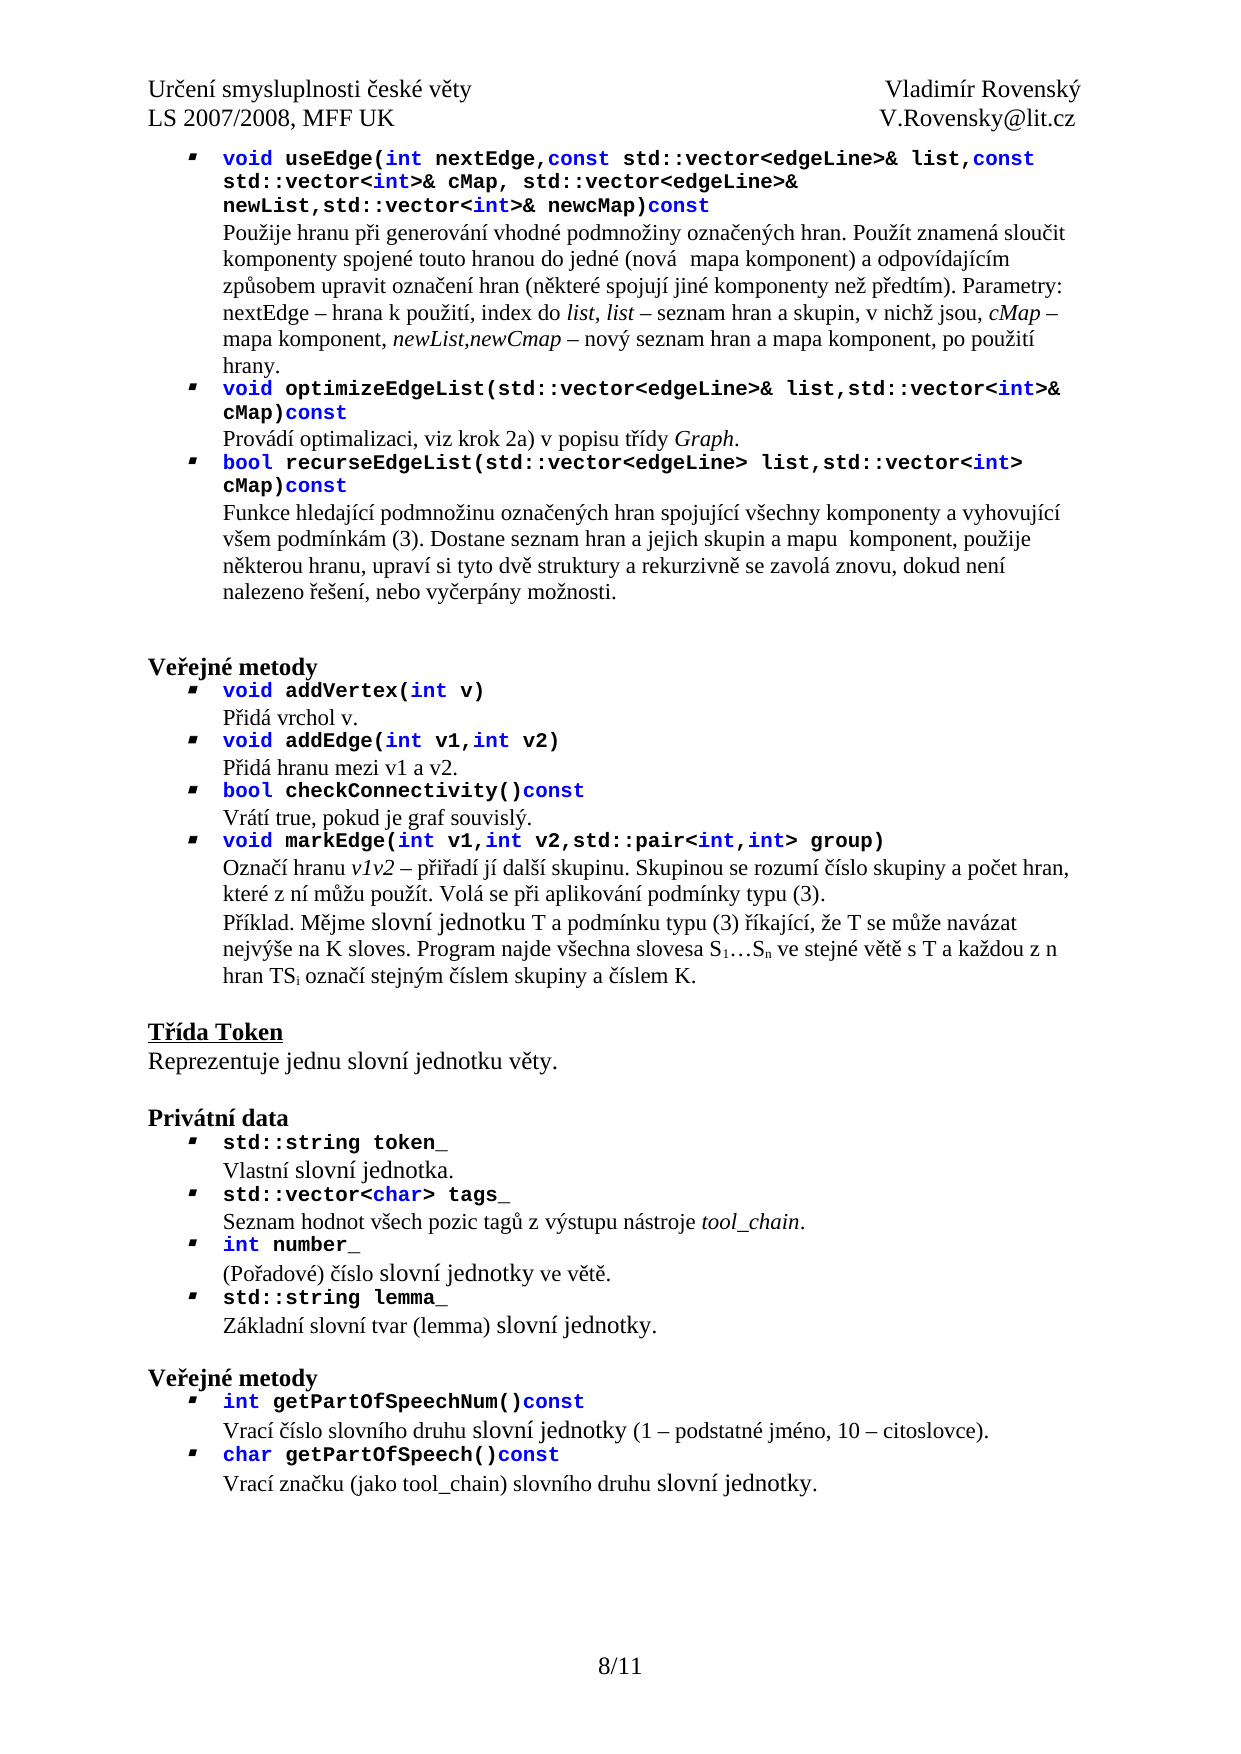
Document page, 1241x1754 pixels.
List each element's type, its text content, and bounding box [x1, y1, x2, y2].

list void addEdge(int v1,int v2) Přidá hranu mezi v1 a v2. [185, 730, 1092, 780]
subtitle Veřejné metody [148, 1363, 1092, 1392]
list void addVertex(int v) Přidá vrchol v. [185, 680, 1092, 730]
list int number_ (Pořadové) číslo slovní jednotky ve větě. [185, 1234, 1092, 1287]
list std::vector<char> tags_ Seznam hodnot všech pozic tagů z výstupu nástroje tool_chain. [185, 1184, 1092, 1234]
list void markEdge(int v1,int v2,std::pair<int,int> group) Označí hranu v1v2 – přiřadí jí další skupinu. Skupinou se rozumí číslo skupiny a počet hran, které z ní můžu použít. Volá se při aplikování podmínky typu (3). Příklad. Mějme slovní jednotku T a podmínku typu (3) říkající, že T se může navázat nejvýše na K sloves. Program najde všechna slovesa S1…Sn ve stejné větě s T a každou z n hran TSi označí stejným číslem skupiny a číslem K. [185, 830, 1092, 988]
list void optimizeEdgeList(std::vector<edgeLine>& list,std::vector<int>& cMap)const Provádí optimalizaci, viz krok 2a) v popisu třídy Graph. [185, 378, 1092, 452]
list char getPartOfSpeech()const Vrací značku (jako tool_chain) slovního druhu slovní jednotky. [185, 1444, 1092, 1496]
subtitle Třída Token [148, 1017, 1092, 1046]
text Veřejné metody [148, 652, 1092, 680]
list void useEdge(int nextEdge,const std::vector<edgeLine>& list,const std::vector<int>& cMap, std::vector<edgeLine>& newList,std::vector<int>& newcMap)const Použije hranu při generování vhodné podmnožiny označených hran. Použít znamená sloučit komponenty spojené touto hranou do jedné (nová mapa komponent) a odpovídajícím způsobem upravit označení hran (některé spojují jiné komponenty než předtím). Parametry: nextEdge – hrana k použití, index do list, list – seznam hran a skupin, v nichž jsou, cMap – mapa komponent, newList,newCmap – nový seznam hran a mapa komponent, po použití hrany. [185, 148, 1092, 378]
list bool checkConnectivity()const Vrátí true, pokud je graf souvislý. [185, 780, 1092, 830]
list int getPartOfSpeechNum()const Vrací číslo slovního druhu slovní jednotky (1 – podstatné jméno, 10 – citoslovce). [185, 1392, 1092, 1444]
list std::string token_ Vlastní slovní jednotka. [185, 1132, 1092, 1184]
text Reprezentuje jednu slovní jednotku věty. [148, 1046, 1092, 1074]
list std::string lemma_ Základní slovní tvar (lemma) slovní jednotky. [185, 1287, 1092, 1339]
subtitle Privátní data [148, 1103, 1092, 1132]
list bool recurseEdgeList(std::vector<edgeLine> list,std::vector<int> cMap)const Funkce hledající podmnožinu označených hran spojující všechny komponenty a vyhovující všem podmínkám (3). Dostane seznam hran a jejich skupin a mapu komponent, použije některou hranu, upraví si tyto dvě struktury a rekurzivně se zavolá znovu, dokud není nalezeno řešení, nebo vyčerpány možnosti. [185, 452, 1092, 604]
